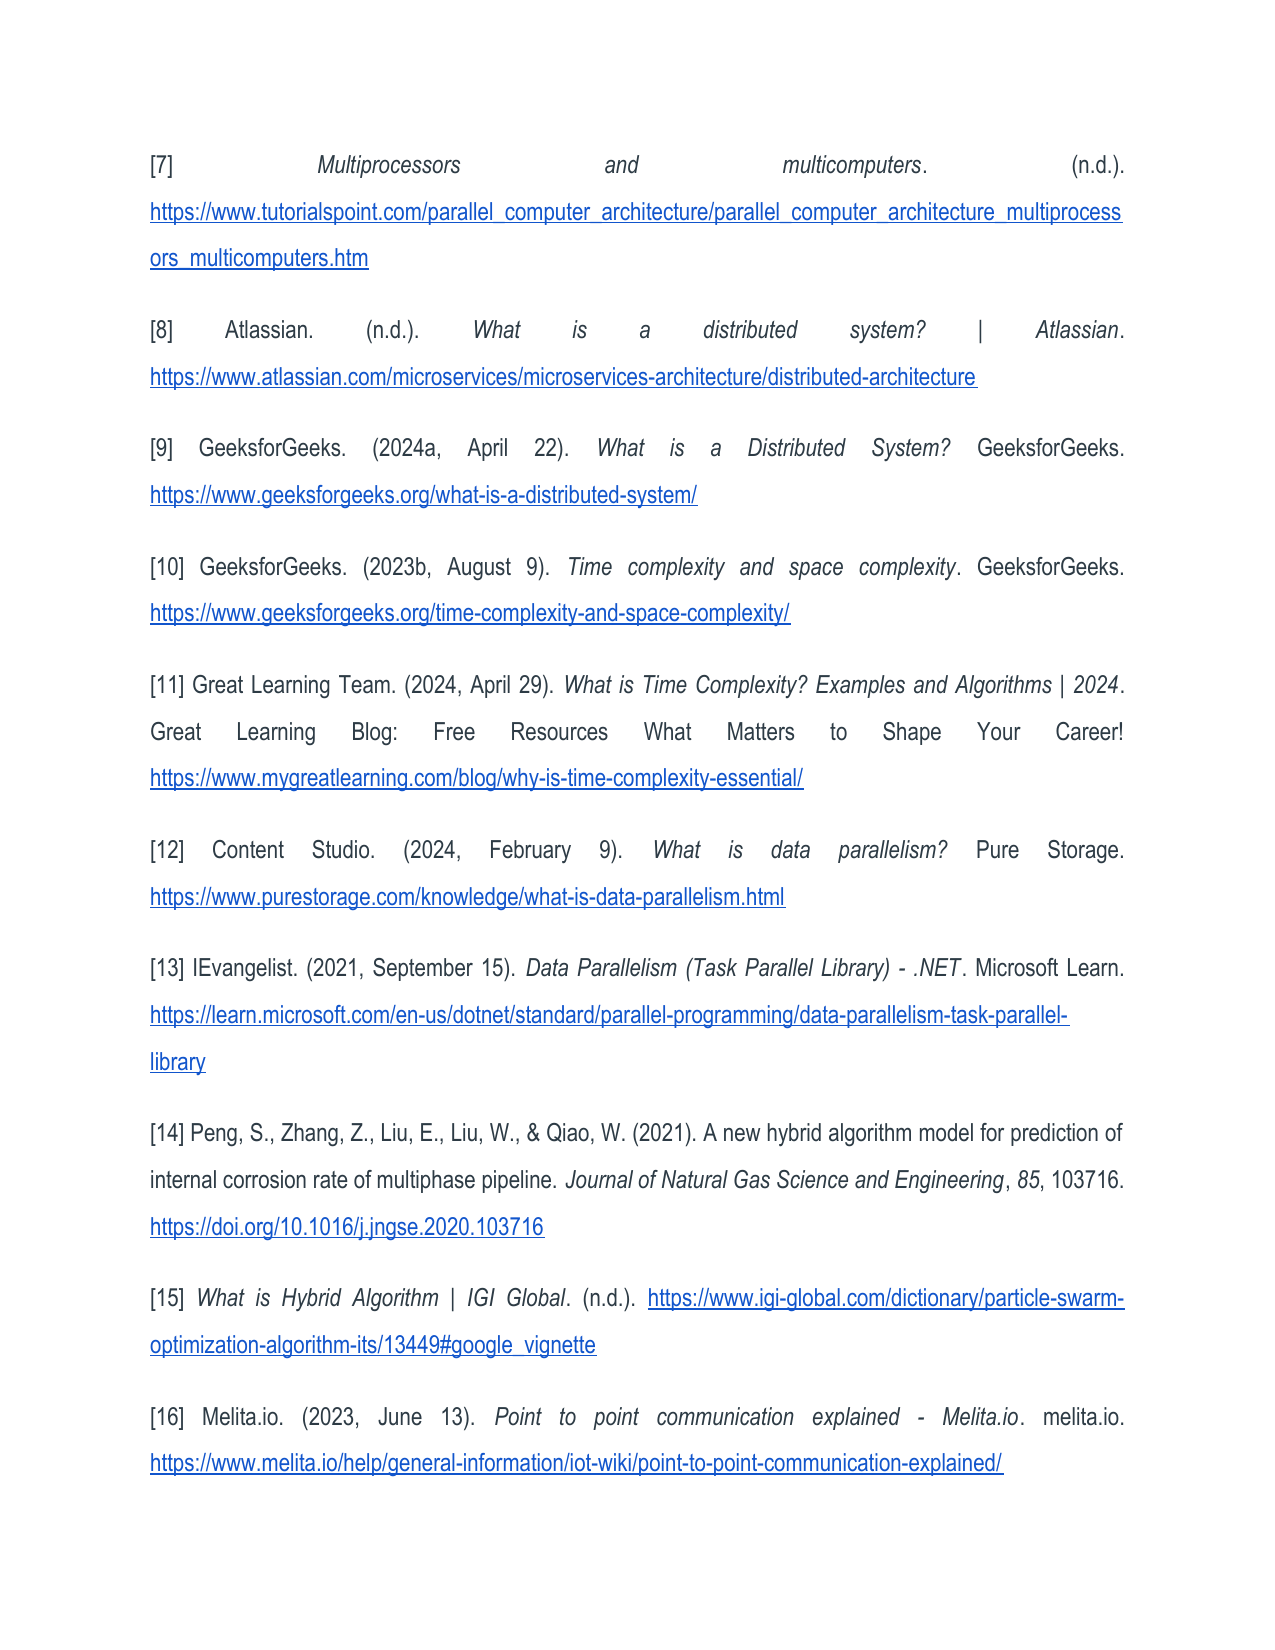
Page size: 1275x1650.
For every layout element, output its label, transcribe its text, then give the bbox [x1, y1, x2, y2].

text [7] Multiprocessors and multicomputers. (n.d.). https://www.tutorialspoint.com/parallel_computer_architecture/parallel_computer_architecture_multiprocessors_multicomputers.htm [150, 150, 1125, 272]
text [15] What is Hybrid Algorithm | IGI Global. (n.d.). https://www.igi-global.com/dictionary/particle-swarm-optimization-algorithm-its/13449#google_vignette [150, 1283, 1125, 1359]
text [10] GeeksforGeeks. (2023b, August 9). Time complexity and space complexity. GeeksforGeeks. https://www.geeksforgeeks.org/time-complexity-and-space-complexity/ [150, 552, 1125, 627]
text [16] Melita.io. (2023, June 13). Point to point communication explained - Melita.io. melita.io. https://www.melita.io/help/general-information/iot-wiki/point-to-point-communication-explained/ [150, 1402, 1125, 1477]
text [13] IEvangelist. (2021, September 15). Data Parallelism (Task Parallel Library) - .NET. Microsoft Learn. https://learn.microsoft.com/en-us/dotnet/standard/parallel-programming/data-parallelism-task-parallel-library [150, 953, 1125, 1075]
text [9] GeeksforGeeks. (2024a, April 22). What is a Distributed System? GeeksforGeeks. https://www.geeksforgeeks.org/what-is-a-distributed-system/ [150, 433, 1125, 509]
text [8] Atlassian. (n.d.). What is a distributed system? | Atlassian. https://www.atlassian.com/microservices/microservices-architecture/distributed-architecture [150, 315, 1125, 390]
text [11] Great Learning Team. (2024, April 29). What is Time Complexity? Examples and Algorithms | 2024. Great Learning Blog: Free Resources What Matters to Shape Your Career! https://www.mygreatlearning.com/blog/why-is-time-complexity-essential/ [150, 670, 1125, 792]
text [14] Peng, S., Zhang, Z., Liu, E., Liu, W., & Qiao, W. (2021). A new hybrid algorithm model for prediction of internal corrosion rate of multiphase pipeline. Journal of Natural Gas Science and Engineering, 85, 103716. https://doi.org/10.1016/j.jngse.2020.103716 [150, 1118, 1125, 1240]
text [12] Content Studio. (2024, February 9). What is data parallelism? Pure Storage. https://www.purestorage.com/knowledge/what-is-data-parallelism.html [150, 835, 1125, 910]
